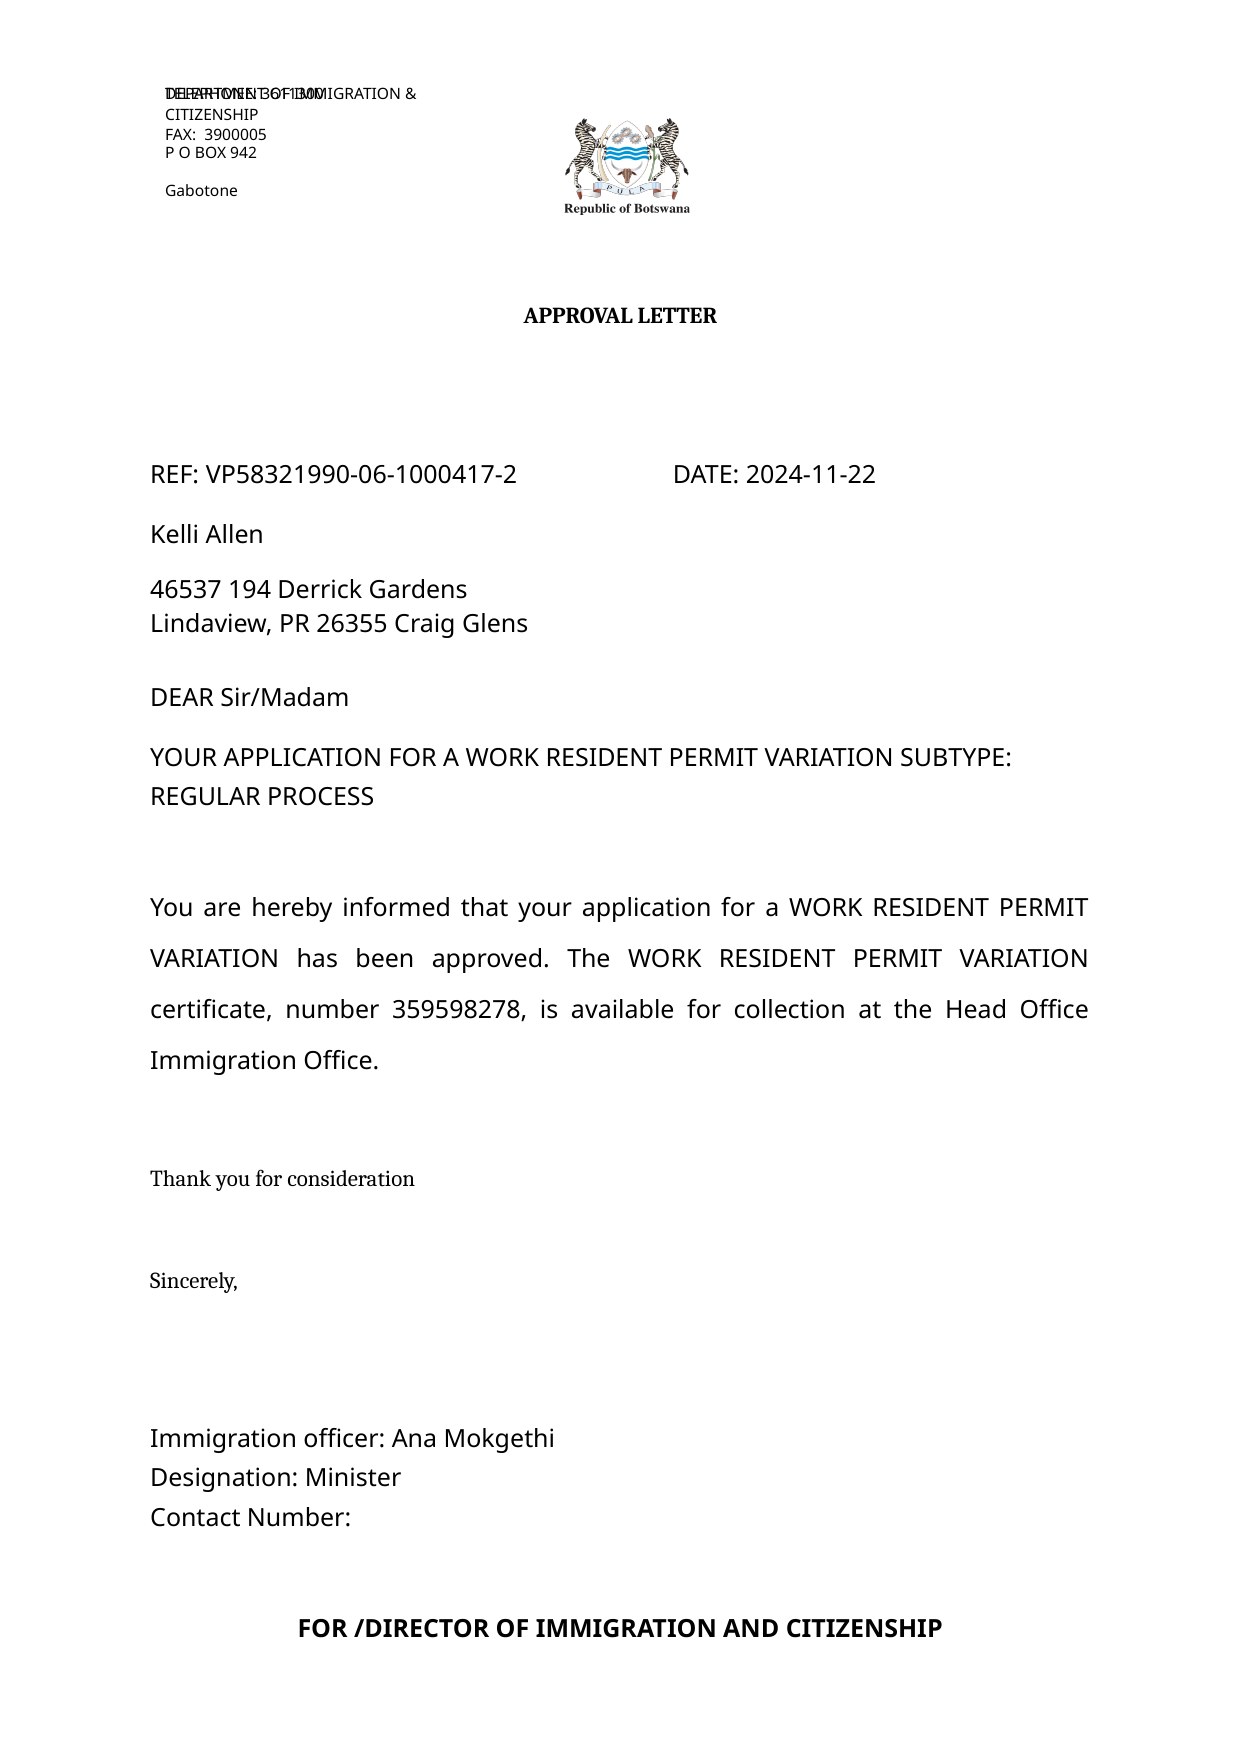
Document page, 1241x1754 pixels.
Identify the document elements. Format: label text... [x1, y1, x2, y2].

text Kelli Allen [150, 516, 1090, 550]
text APPROVAL LETTER [150, 303, 1090, 329]
text You are hereby informed that your application for a WORK RESIDENT PERMIT VARIATION has been approved. The WORK RESIDENT PERMIT VARIATION certificate, number 359598278, is available for collection at the Head Office Immigration Office. [150, 889, 1090, 1077]
text Immigration officer: Ana Mokgethi Designation: Minister Contact Number: [150, 1421, 1090, 1533]
picture [564, 118, 690, 215]
text 46537 194 Derrick Gardens Lindaview, PR 26355 Craig Glens [150, 572, 1090, 640]
text REF: VP58321990-06-1000417-2 DATE: 2024-11-22 [150, 456, 1090, 490]
text Sincerely, [150, 1268, 1090, 1294]
text DEAR Sir/Madam [150, 640, 1090, 713]
text Thank you for consideration [150, 1166, 1090, 1192]
text YOUR APPLICATION FOR A WORK RESIDENT PERMIT VARIATION SUBTYPE: REGULAR PROCESS [150, 739, 1090, 813]
